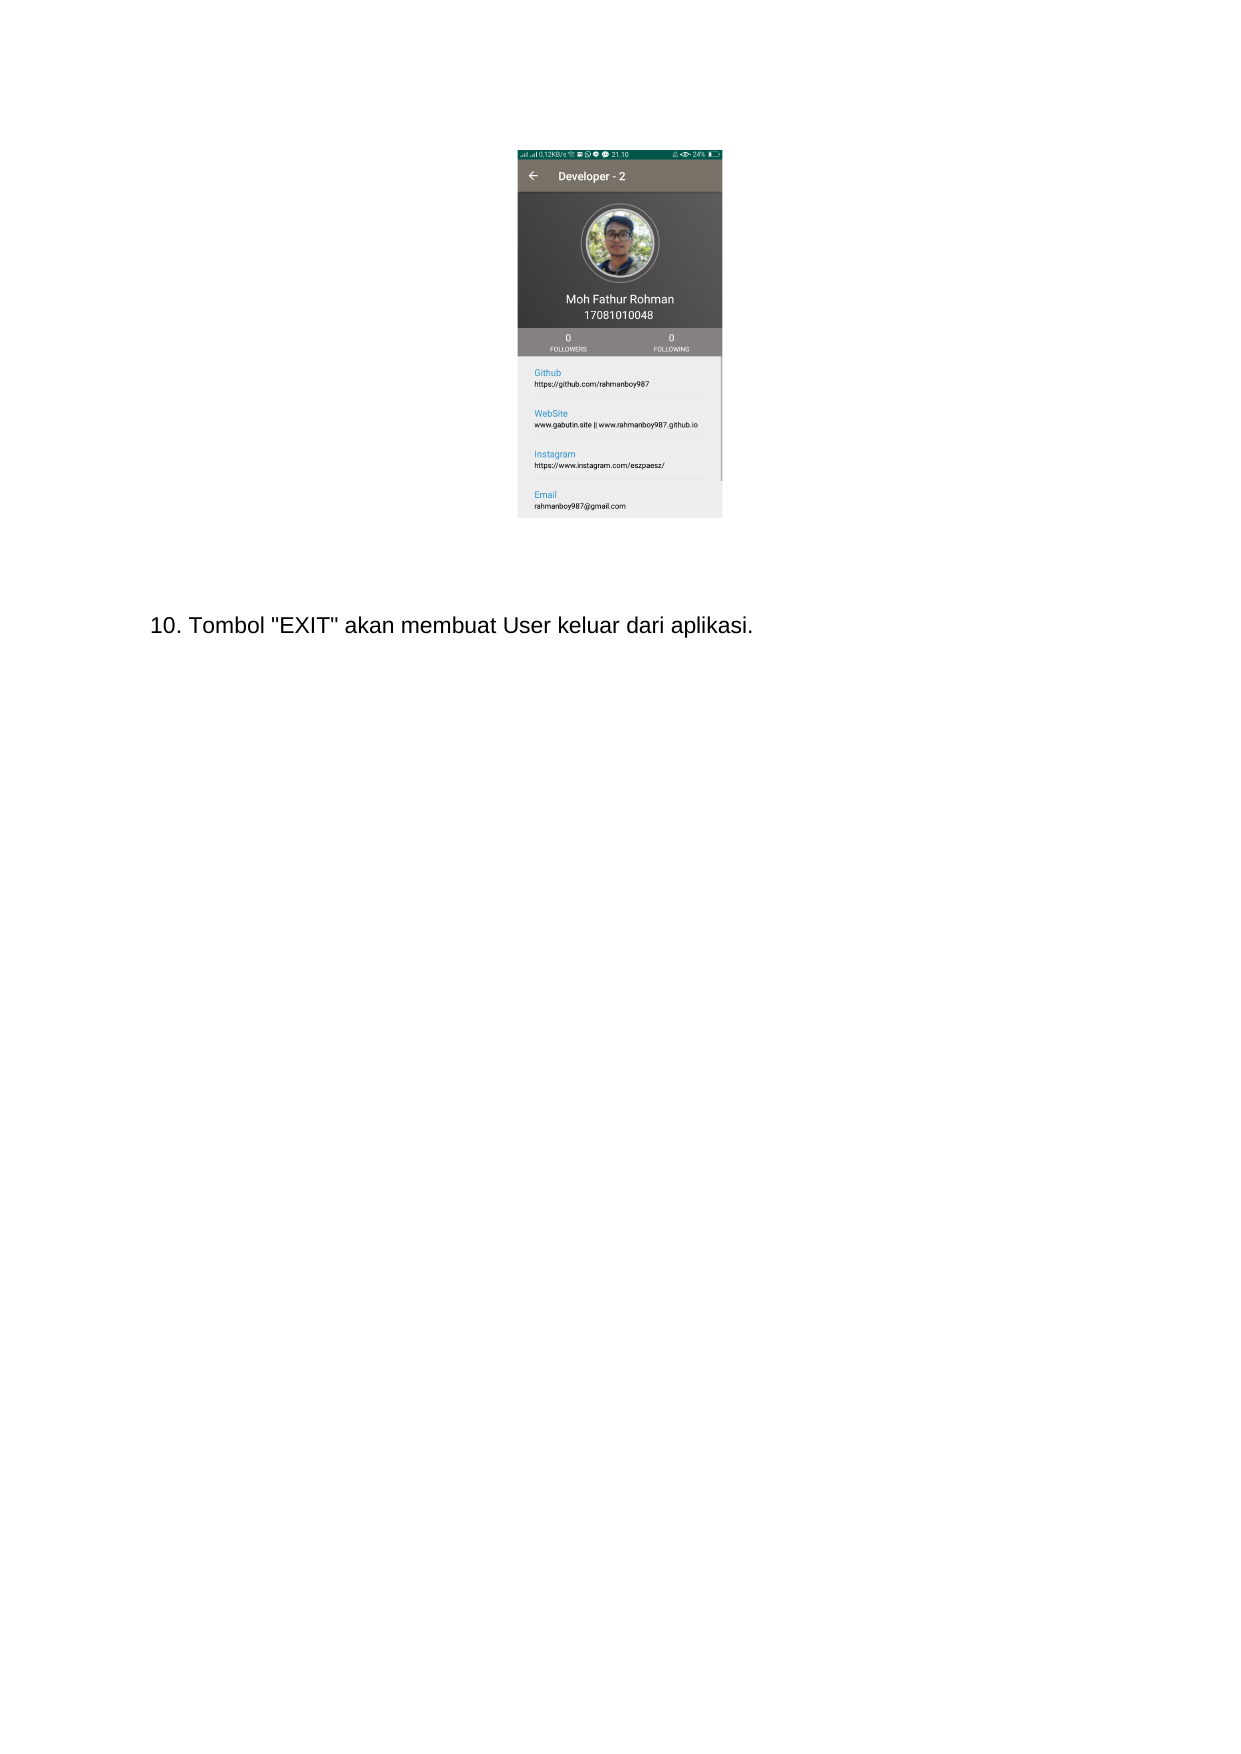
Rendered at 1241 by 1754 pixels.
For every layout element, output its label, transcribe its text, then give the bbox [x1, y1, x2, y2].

text 10. Tombol "EXIT" akan membuat User keluar dari aplikasi. [150, 612, 1090, 639]
picture [517, 150, 723, 518]
